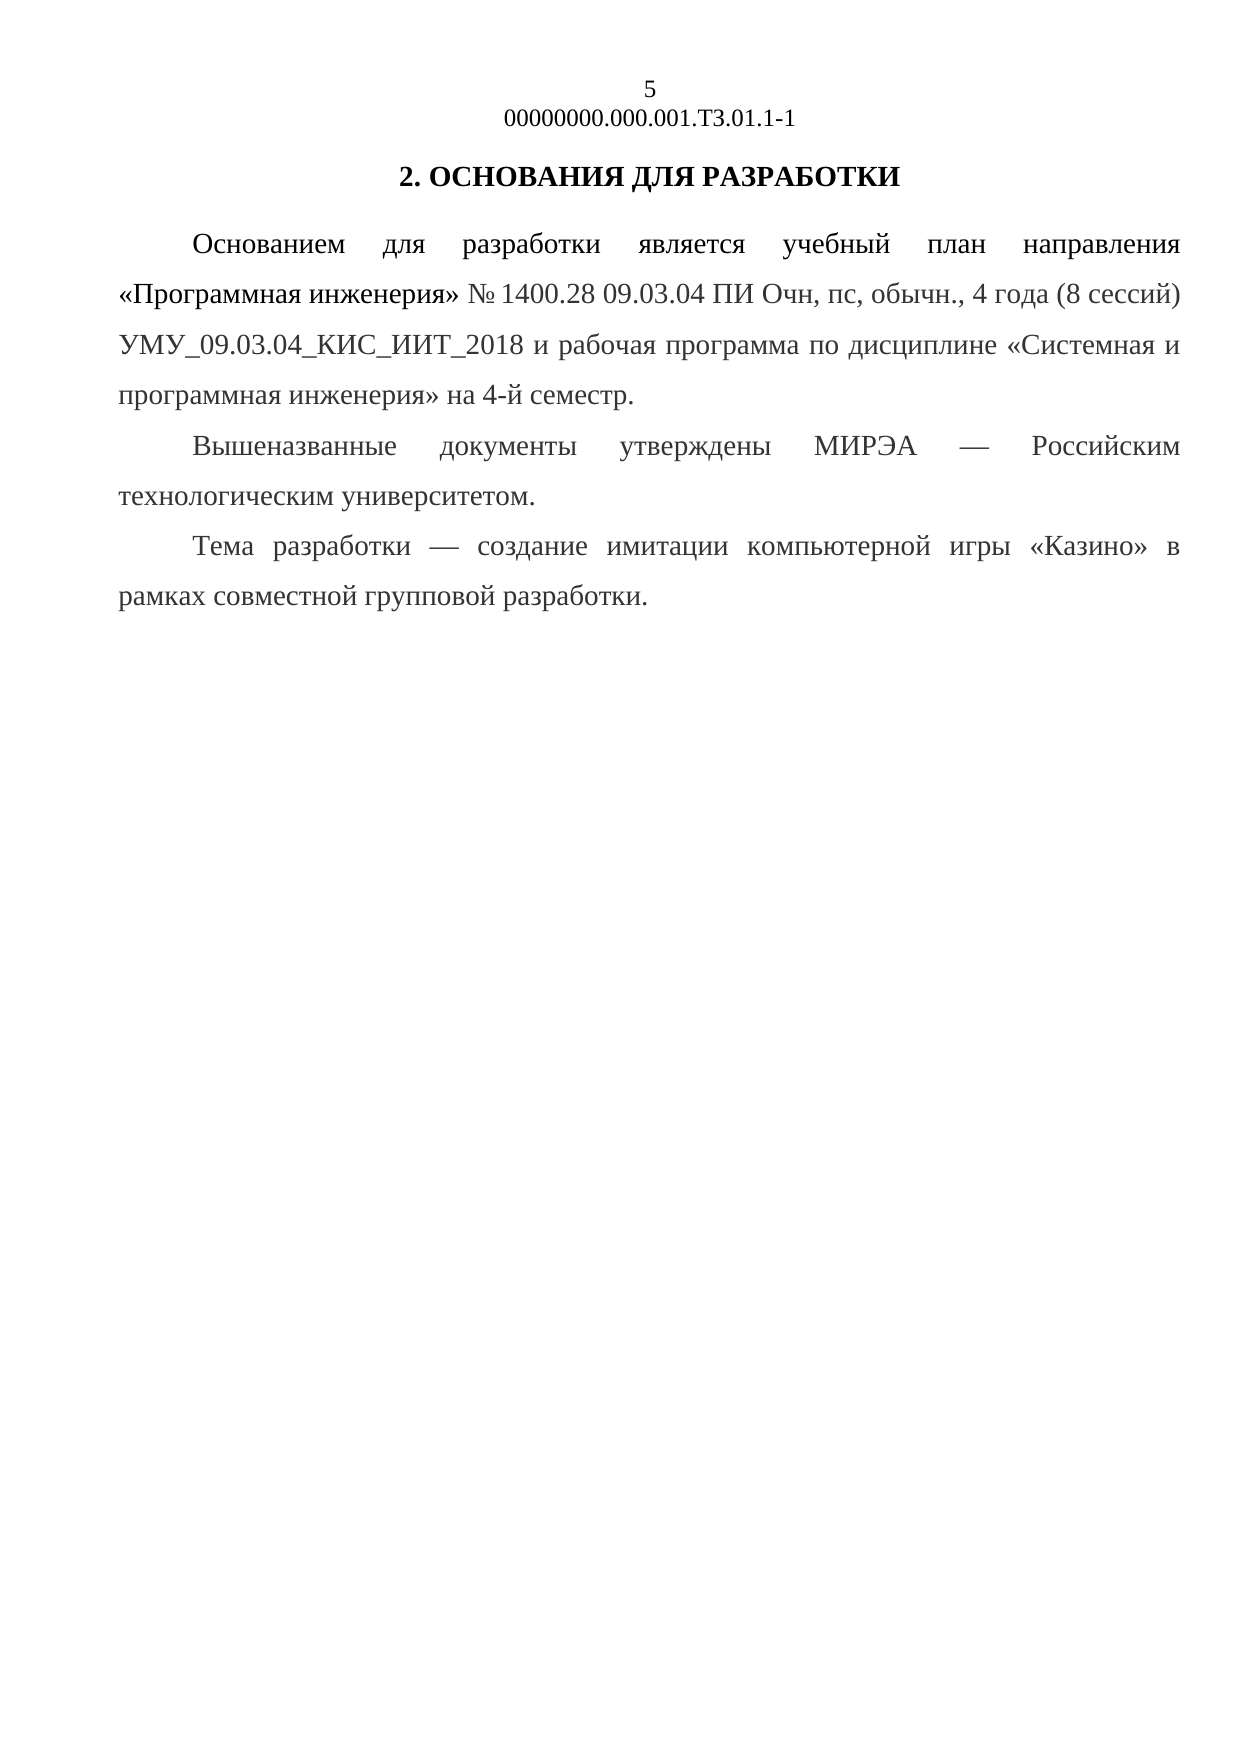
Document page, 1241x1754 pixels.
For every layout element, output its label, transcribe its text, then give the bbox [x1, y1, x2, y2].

text Основанием для разработки является учебный план направления «Программная инженерия» № 1400.28 09.03.04 ПИ Очн, пс, обычн., 4 года (8 сессий) УМУ_09.03.04_КИС_ИИТ_2018 и рабочая программа по дисциплине «Системная и программная инженерия» на 4-й семестр. [118, 361, 1181, 411]
text Основанием для разработки является учебный план направления «Программная инженерия» № 1400.28 09.03.04 ПИ Очн, пс, обычн., 4 года (8 сессий) УМУ_09.03.04_КИС_ИИТ_2018 и рабочая программа по дисциплине «Системная и программная инженерия» на 4-й семестр. [118, 226, 1181, 327]
text Тема разработки — создание имитации компьютерной игры «Казино» в рамках совместной групповой разработки. [118, 528, 1181, 612]
subtitle ОСНОВАНИЯ ДЛЯ РАЗРАБОТКИ [118, 159, 1181, 193]
text Вышеназванные документы утверждены МИРЭА — Российским технологическим университетом. [118, 428, 1181, 511]
